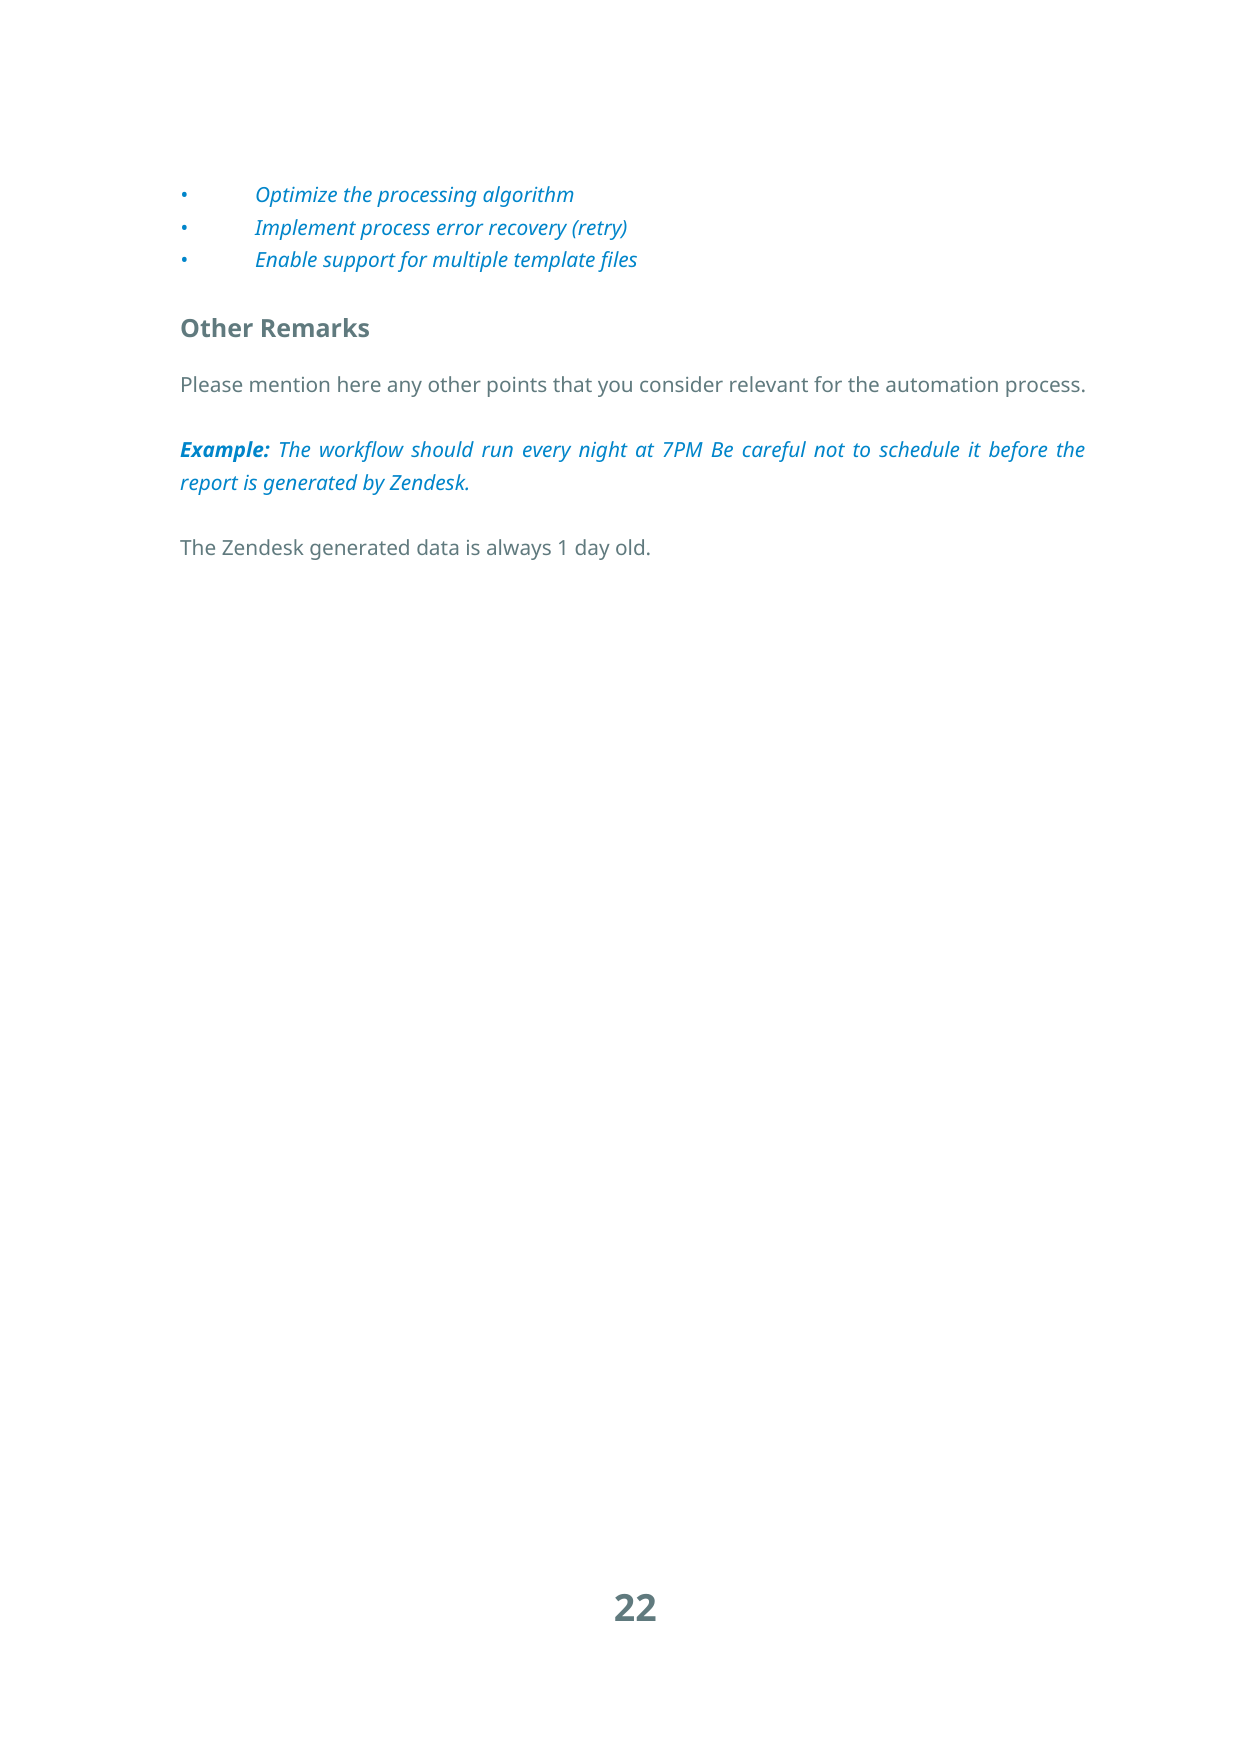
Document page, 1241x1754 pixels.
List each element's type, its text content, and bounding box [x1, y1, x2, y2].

subtitle Other Remarks [180, 310, 1090, 344]
text • Enable support for multiple template files [180, 245, 1090, 274]
text • Implement process error recovery (retry) [180, 213, 1090, 241]
text Please mention here any other points that you consider relevant for the automation process. [180, 370, 1090, 399]
text The Zendesk generated data is always 1 day old. [180, 533, 1090, 562]
text • Optimize the processing algorithm [180, 180, 1090, 208]
text Example: The workflow should run every night at 7PM Be careful not to schedule it before the report is generated by Zendesk. [180, 436, 1090, 497]
